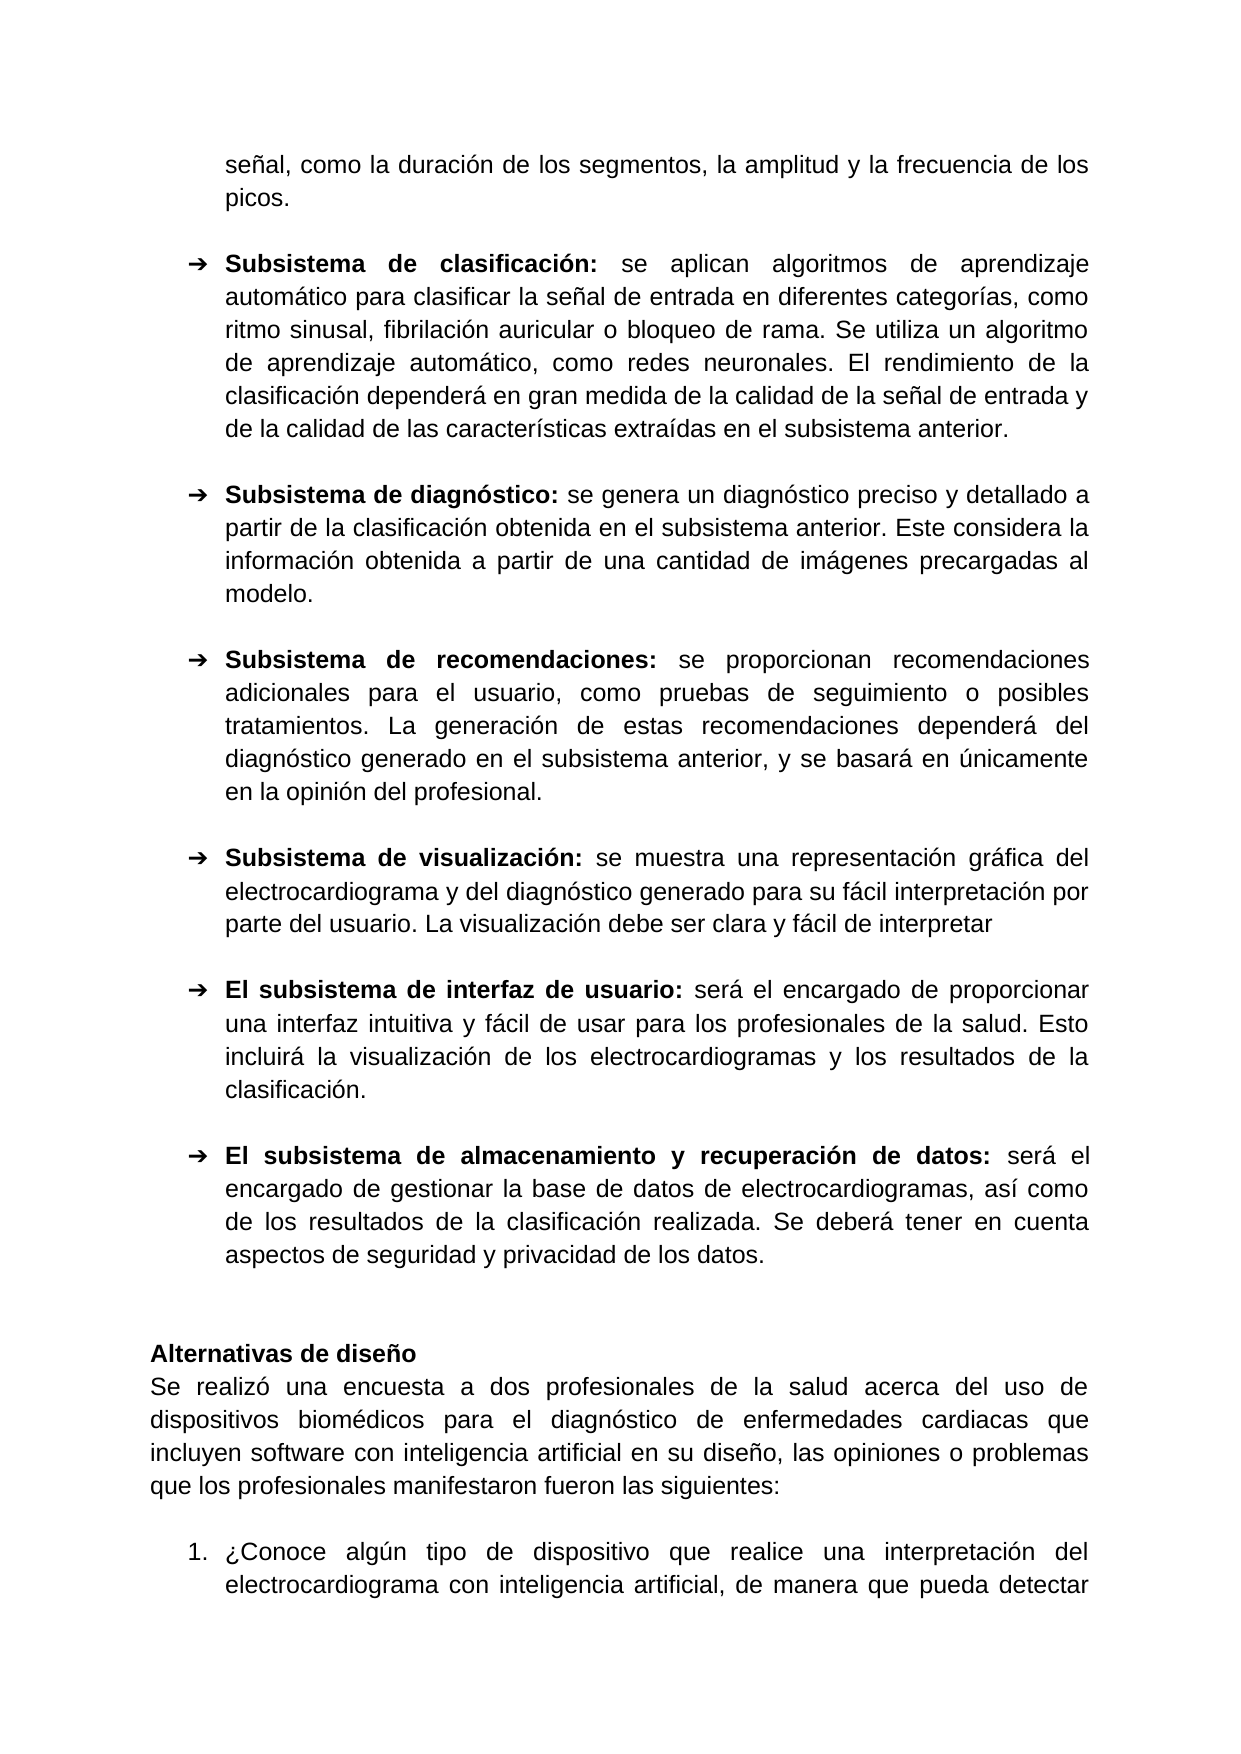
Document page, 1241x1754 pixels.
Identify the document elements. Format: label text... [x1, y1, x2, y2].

list Subsistema de clasificación: se aplican algoritmos de aprendizaje automático para clasificar la señal de entrada en diferentes categorías, como ritmo sinusal, fibrilación auricular o bloqueo de rama. Se utiliza un algoritmo de aprendizaje automático, como redes neuronales. El rendimiento de la clasificación dependerá en gran medida de la calidad de la señal de entrada y de la calidad de las características extraídas en el subsistema anterior. [187, 249, 1090, 443]
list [187, 150, 1090, 212]
text Se realizó una encuesta a dos profesionales de la salud acerca del uso de dispositivos biomédicos para el diagnóstico de enfermedades cardiacas que incluyen software con inteligencia artificial en su diseño, las opiniones o problemas que los profesionales manifestaron fueron las siguientes: [150, 1372, 1090, 1499]
list El subsistema de almacenamiento y recuperación de datos: será el encargado de gestionar la base de datos de electrocardiogramas, así como de los resultados de la clasificación realizada. Se deberá tener en cuenta aspectos de seguridad y privacidad de los datos. [187, 1141, 1090, 1268]
list Subsistema de recomendaciones: se proporcionan recomendaciones adicionales para el usuario, como pruebas de seguimiento o posibles tratamientos. La generación de estas recomendaciones dependerá del diagnóstico generado en el subsistema anterior, y se basará en únicamente en la opinión del profesional. [187, 645, 1090, 806]
list Subsistema de visualización: se muestra una representación gráfica del electrocardiograma y del diagnóstico generado para su fácil interpretación por parte del usuario. La visualización debe ser clara y fácil de interpretar [187, 843, 1090, 938]
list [187, 1537, 1090, 1599]
text Alternativas de diseño [150, 1339, 1090, 1367]
list Subsistema de diagnóstico: se genera un diagnóstico preciso y detallado a partir de la clasificación obtenida en el subsistema anterior. Este considera la información obtenida a partir de una cantidad de imágenes precargadas al modelo. [187, 480, 1090, 608]
list El subsistema de interfaz de usuario: será el encargado de proporcionar una interfaz intuitiva y fácil de usar para los profesionales de la salud. Esto incluirá la visualización de los electrocardiogramas y los resultados de la clasificación. [187, 976, 1090, 1103]
